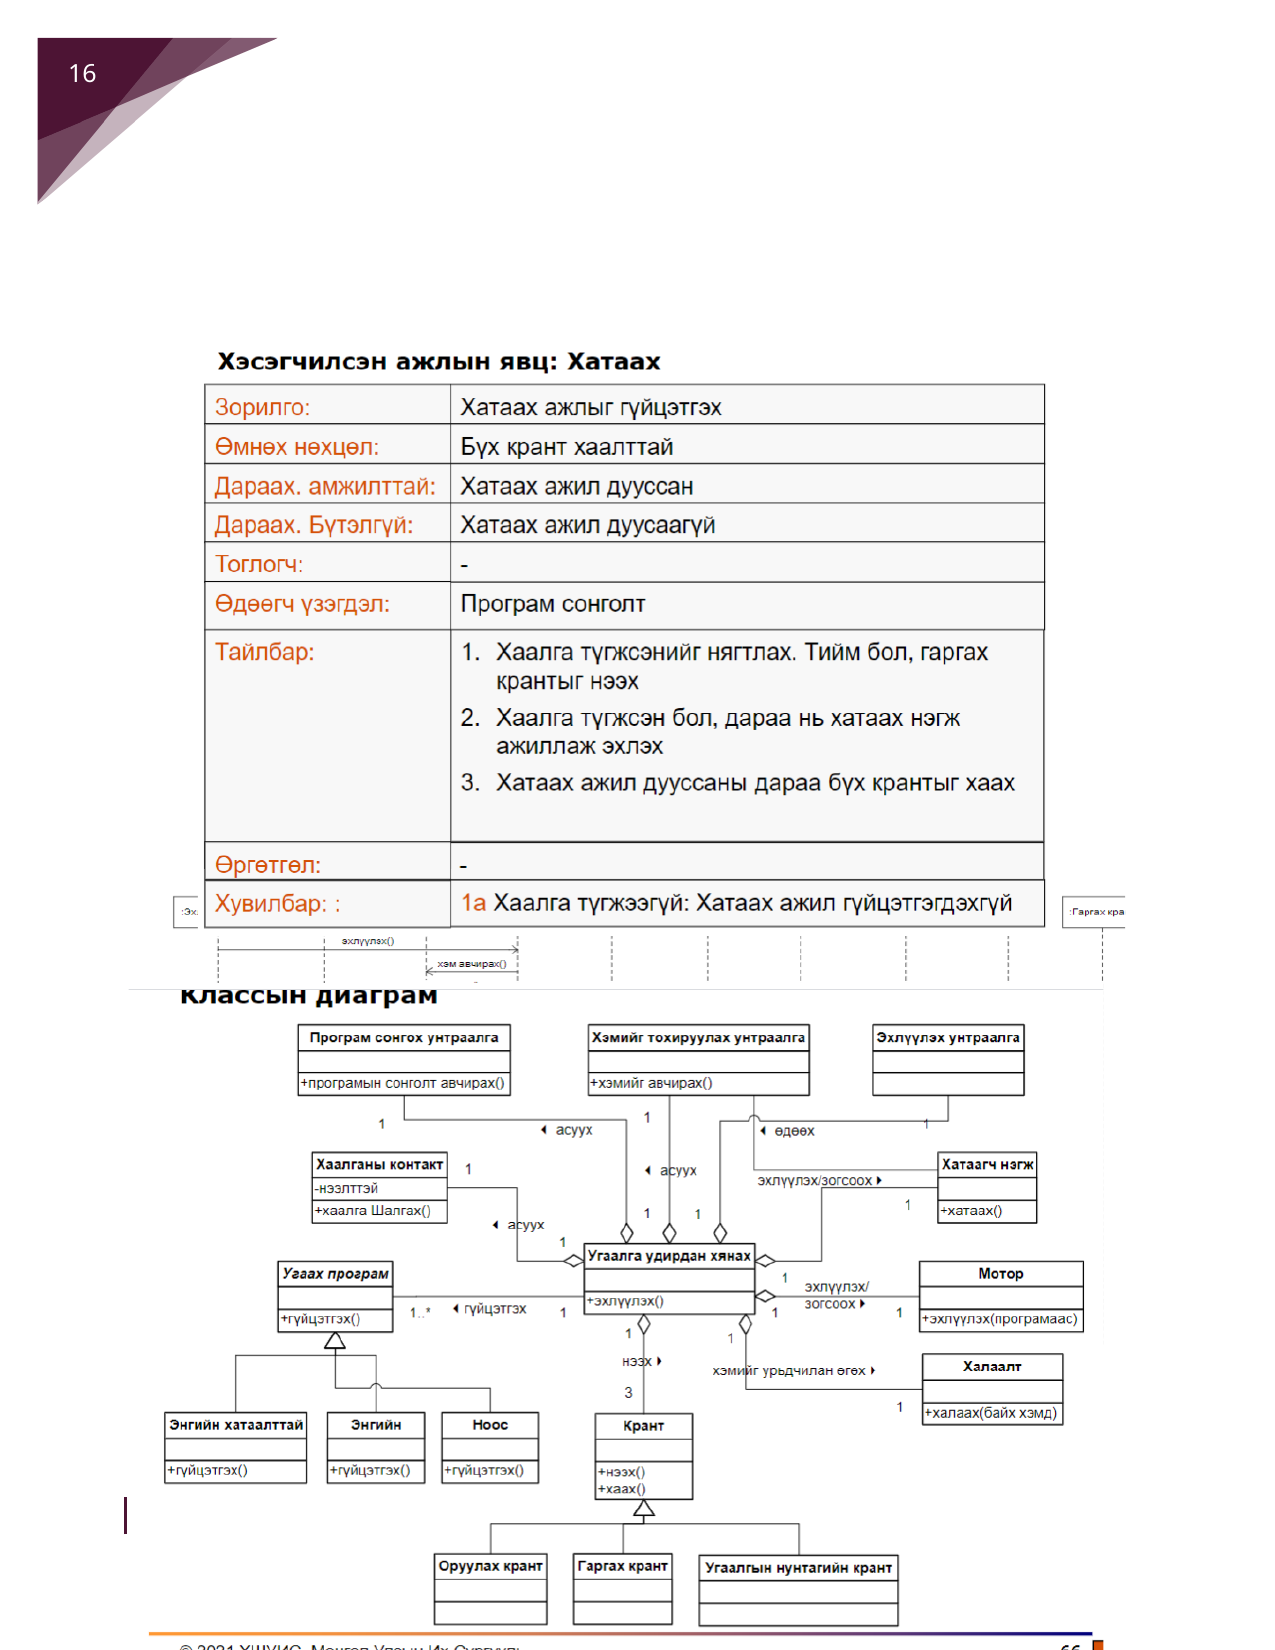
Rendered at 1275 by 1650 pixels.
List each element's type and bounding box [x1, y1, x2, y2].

picture [37, 37, 279, 206]
picture [128, 347, 1125, 1650]
